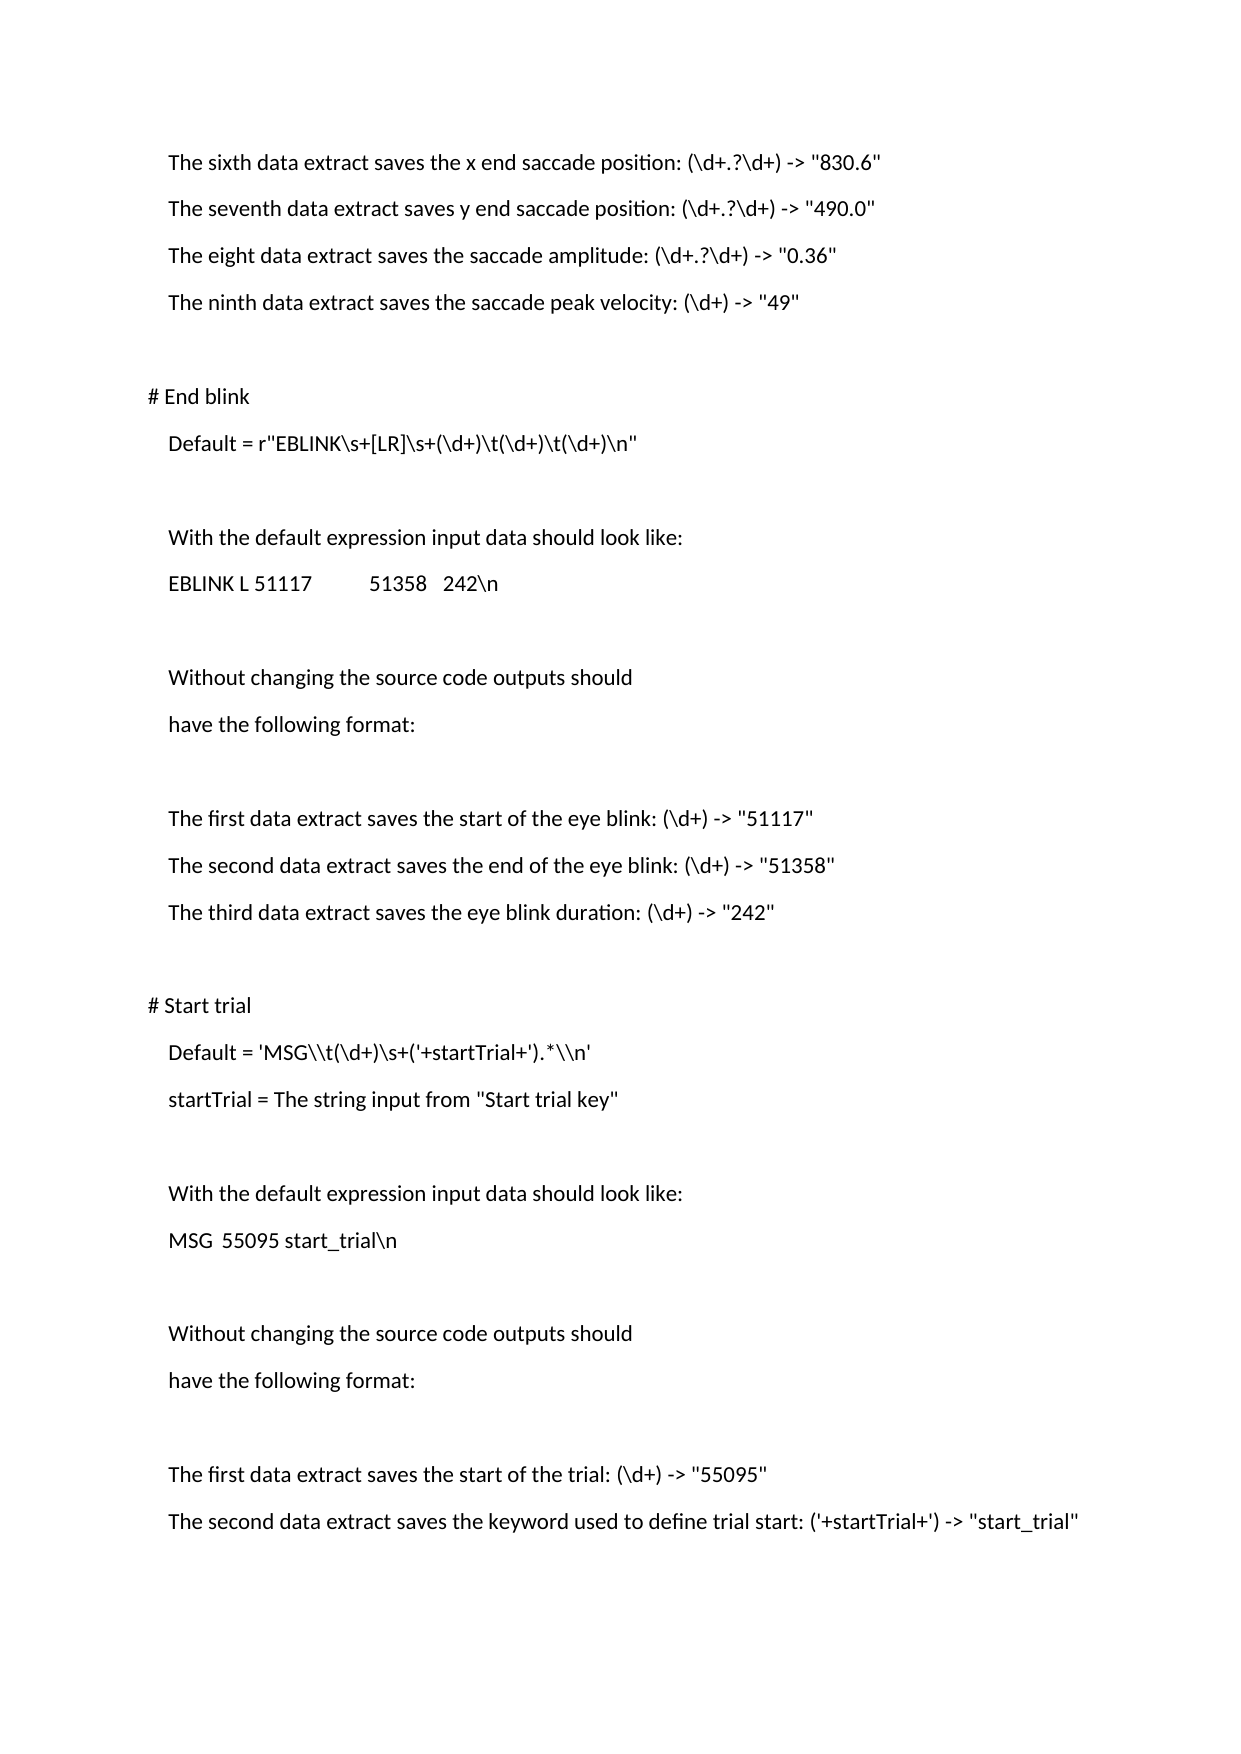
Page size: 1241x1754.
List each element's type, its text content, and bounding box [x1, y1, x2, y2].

text # Start trial [148, 991, 1093, 1019]
text # End blink [148, 382, 1093, 410]
text have the following format: [148, 710, 1093, 738]
text Default = 'MSG\\t(\d+)\s+('+startTrial+').*\\n' [148, 1038, 1093, 1066]
text The second data extract saves the end of the eye blink: (\d+) -> "51358" [148, 851, 1093, 879]
text The first data extract saves the start of the eye blink: (\d+) -> "51117" [148, 804, 1093, 832]
text With the default expression input data should look like: [148, 523, 1093, 551]
text The seventh data extract saves y end saccade position: (\d+.?\d+) -> "490.0" [148, 194, 1093, 222]
text startTrial = The string input from "Start trial key" [148, 1085, 1093, 1113]
text The eight data extract saves the saccade amplitude: (\d+.?\d+) -> "0.36" [148, 241, 1093, 269]
text Without changing the source code outputs should [148, 663, 1093, 691]
text The first data extract saves the start of the trial: (\d+) -> "55095" [148, 1460, 1093, 1488]
text The ninth data extract saves the saccade peak velocity: (\d+) -> "49" [148, 288, 1093, 316]
text Without changing the source code outputs should [148, 1319, 1093, 1347]
text The second data extract saves the keyword used to define trial start: ('+startTrial+') -> "start_trial" [148, 1507, 1093, 1535]
text The third data extract saves the eye blink duration: (\d+) -> "242" [148, 898, 1093, 926]
text EBLINK L 51117 51358 242\n [148, 569, 1093, 597]
text With the default expression input data should look like: [148, 1179, 1093, 1207]
text MSG 55095 start_trial\n [148, 1226, 1093, 1254]
text have the following format: [148, 1366, 1093, 1394]
text The sixth data extract saves the x end saccade position: (\d+.?\d+) -> "830.6" [148, 148, 1093, 176]
text Default = r"EBLINK\s+[LR]\s+(\d+)\t(\d+)\t(\d+)\n" [148, 429, 1093, 457]
